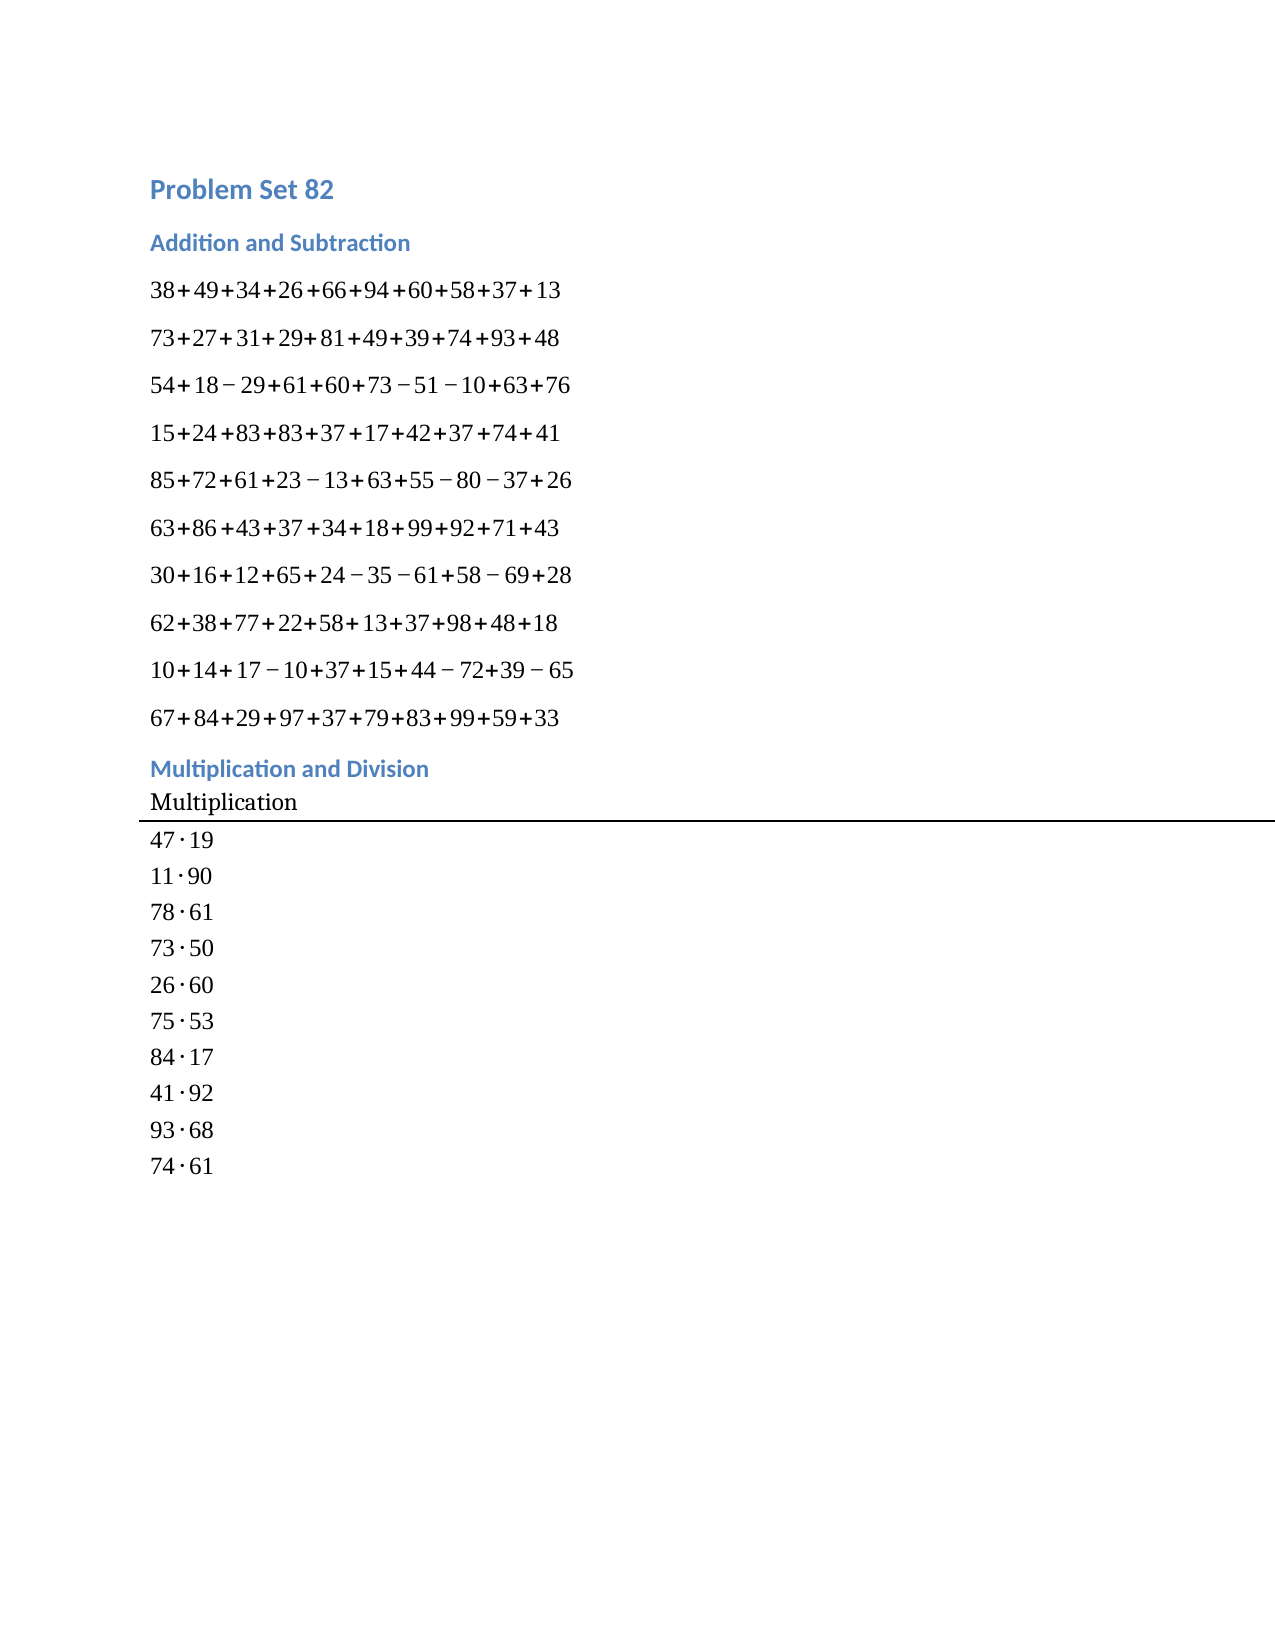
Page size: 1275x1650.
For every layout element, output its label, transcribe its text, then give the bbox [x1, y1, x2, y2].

table_cell [139, 1040, 1275, 1076]
table_cell [139, 1148, 1275, 1184]
table_cell [139, 967, 1275, 1003]
subtitle Addition and Subtraction [150, 227, 1125, 258]
table_cell [139, 1003, 1275, 1039]
subtitle Problem Set 82 [150, 171, 1125, 206]
table_cell [139, 822, 1275, 858]
table_cell [139, 931, 1275, 967]
table_cell [139, 895, 1275, 931]
subtitle Multiplication and Division [150, 754, 1125, 784]
table_cell [139, 858, 1275, 894]
table_header Multiplication [139, 784, 1275, 820]
table_cell [139, 1076, 1275, 1112]
table_cell [139, 1112, 1275, 1148]
